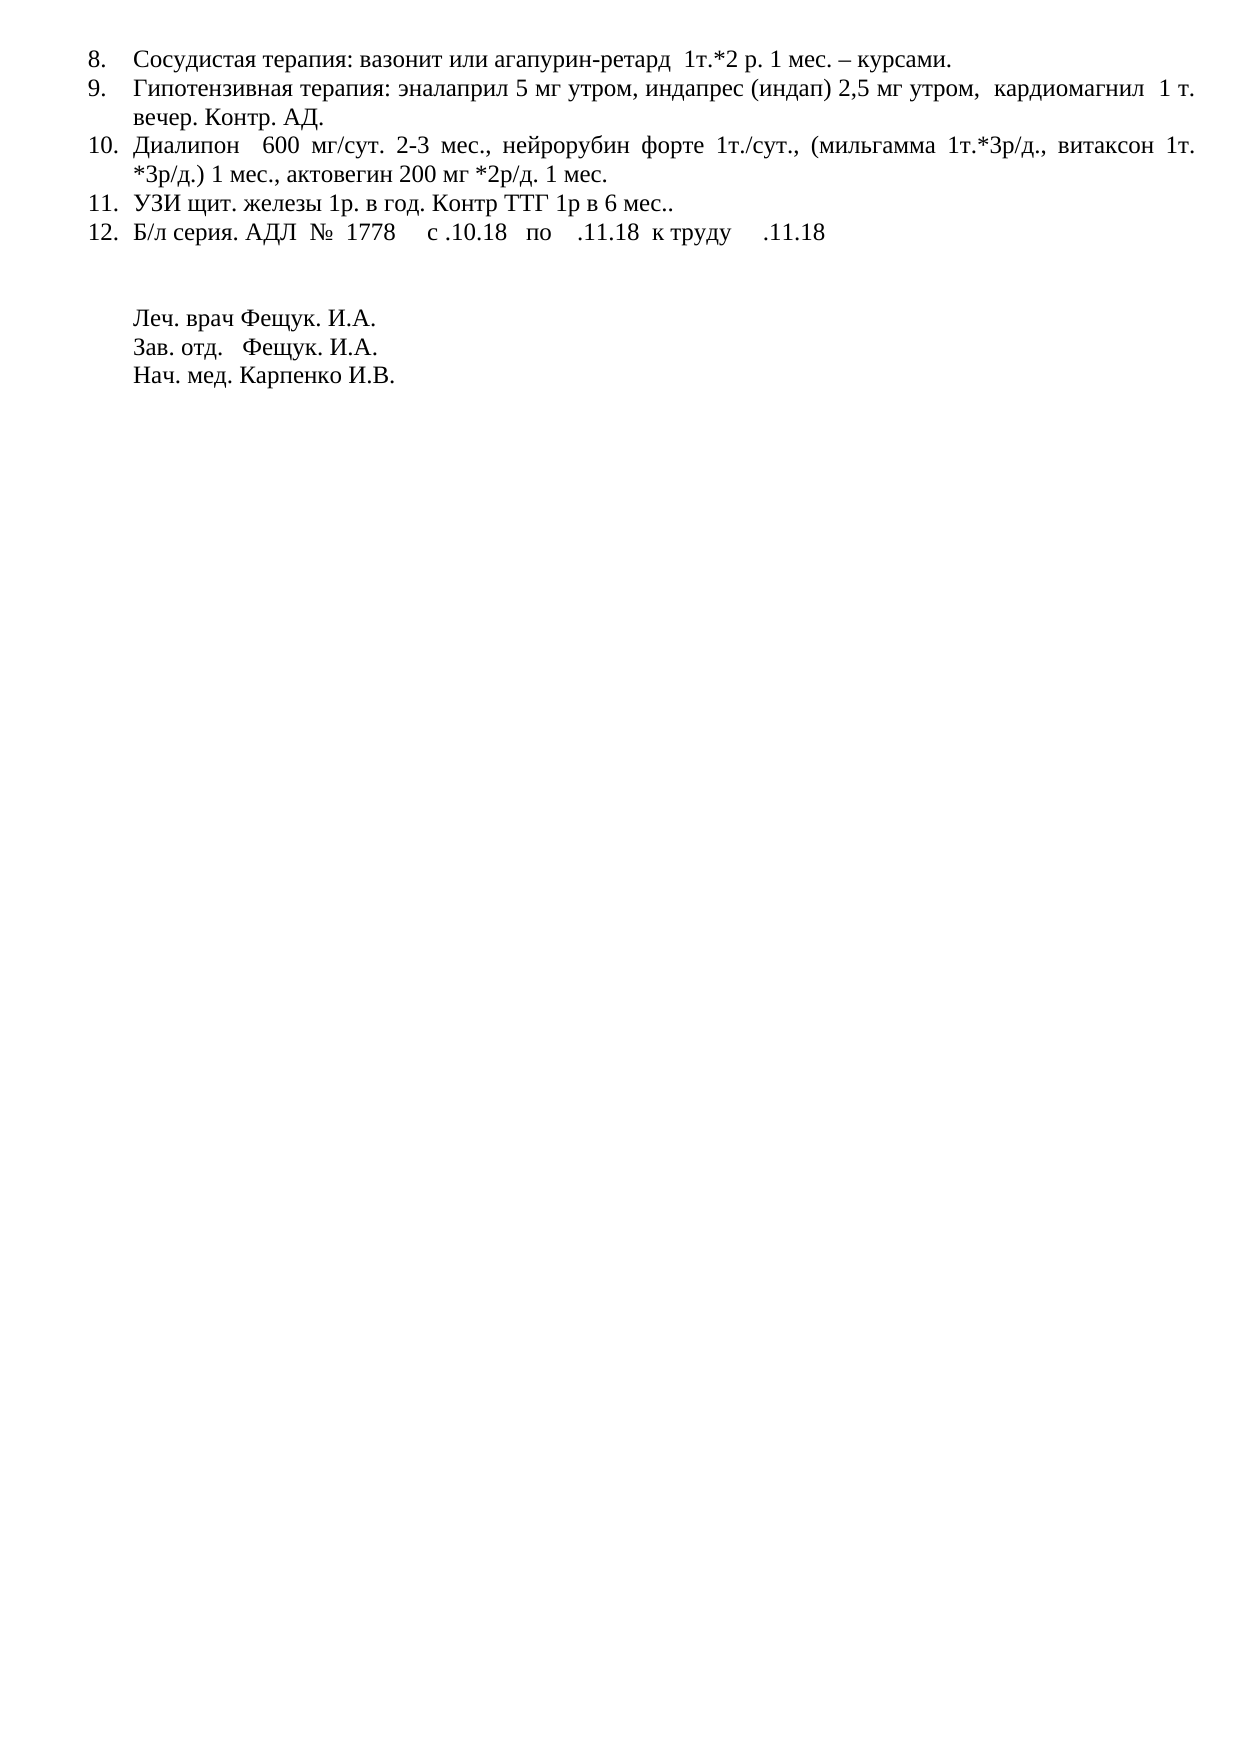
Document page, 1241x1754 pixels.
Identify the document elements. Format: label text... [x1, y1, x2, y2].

list Б/л серия. АДЛ № 1778 с .10.18 по .11.18 к труду .11.18 [88, 217, 1196, 246]
list Сосудистая терапия: вазонит или агапурин-ретард 1т.*2 р. 1 мес. – курсами. [88, 44, 1196, 73]
text Леч. врач [133, 303, 1196, 332]
text Нач. мед. Карпенко И.В. [133, 361, 1196, 389]
list 600 мг/сут. 2-3 мес., нейрорубин форте 1т./сут., (мильгамма 1т.*3р/д., витаксон 1т. *3р/д.) 1 мес., актовегин 200 мг *2р/д. 1 мес. [88, 131, 1196, 188]
list эналаприл 5 мг утром, индапрес (индап) 2,5 мг утром, кардиомагнил 1 т. вечер. Контр. АД. [88, 73, 1196, 131]
list УЗИ щит. железы 1р. в год. Контр ТТГ 1р в 6 мес.. [88, 188, 1196, 217]
